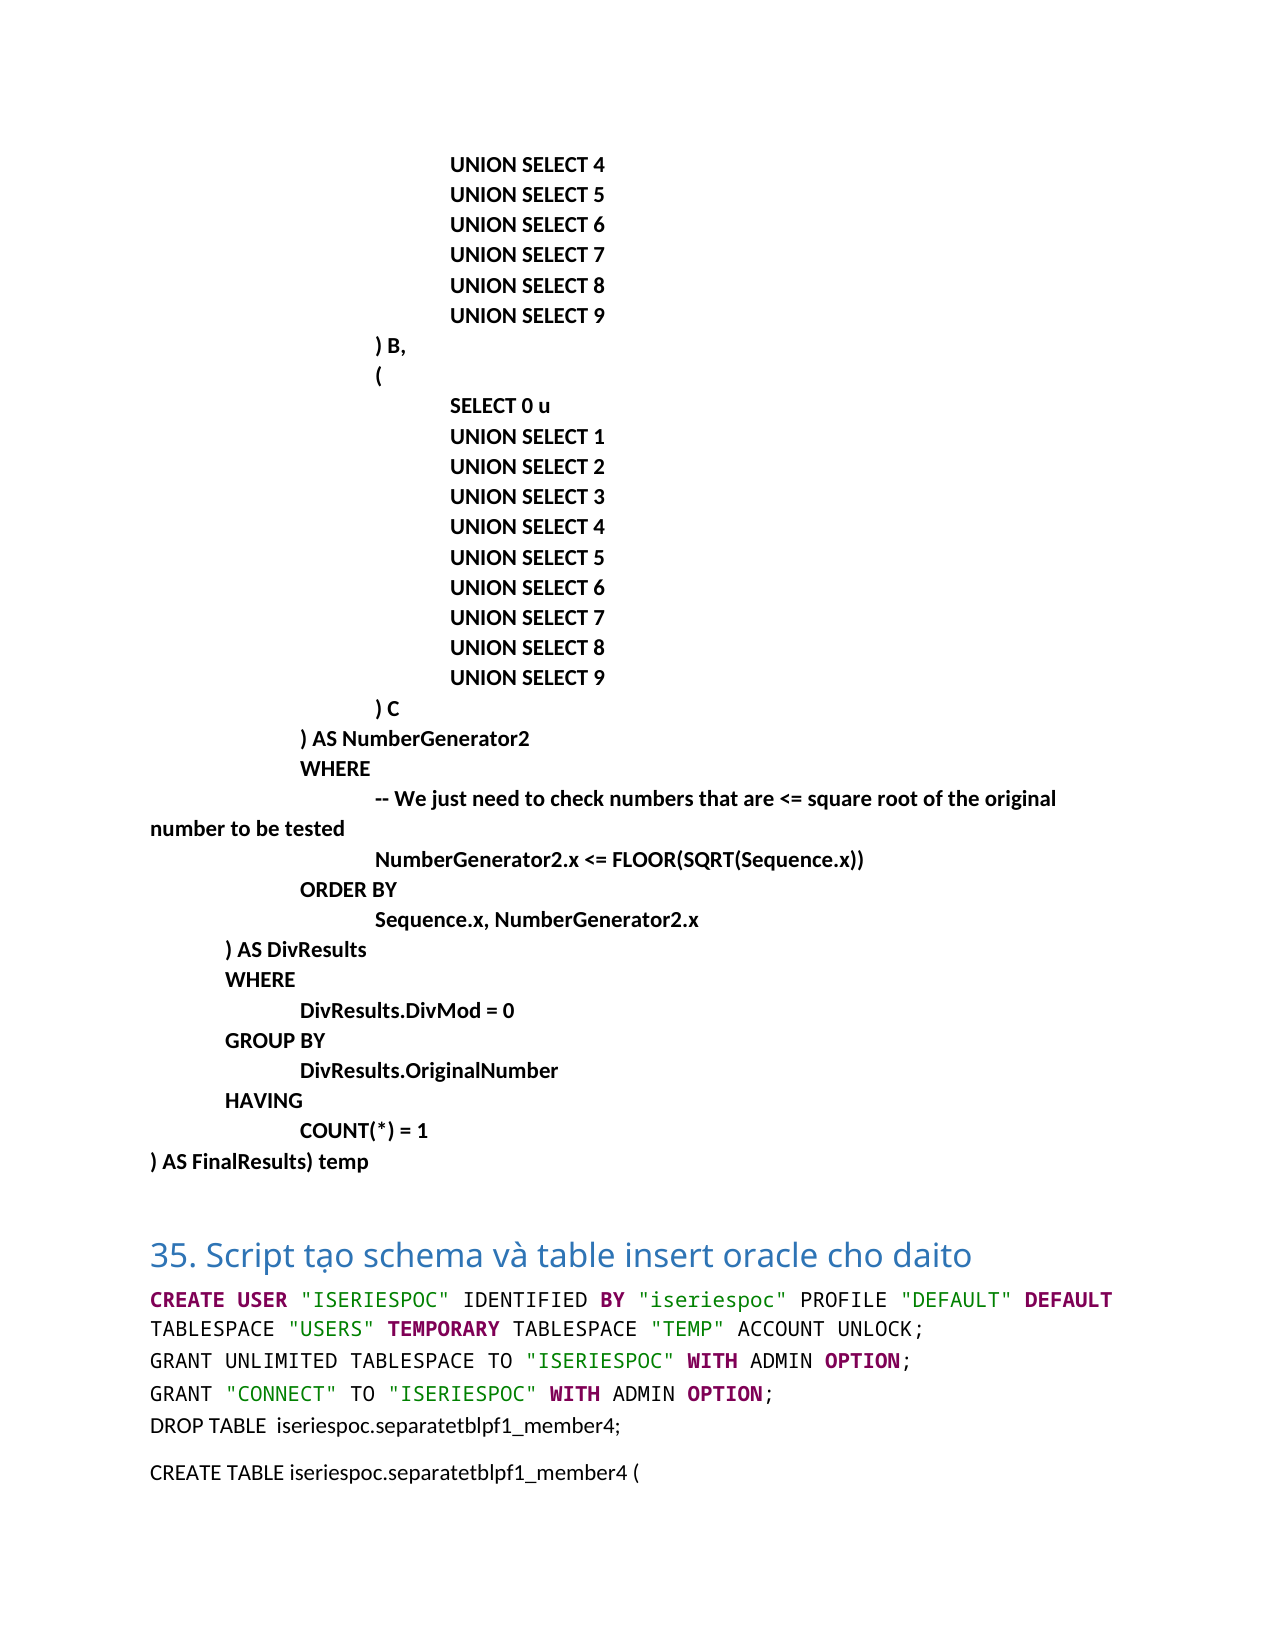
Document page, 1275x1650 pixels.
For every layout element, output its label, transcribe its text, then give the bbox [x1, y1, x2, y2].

text UNION SELECT 7 [150, 603, 1125, 631]
text CREATE TABLE iseriespoc.separatetblpf1_member4 ( [150, 1458, 1125, 1487]
text UNION SELECT 9 [150, 663, 1125, 692]
text NumberGenerator2.x <= FLOOR(SQRT(Sequence.x)) [150, 845, 1125, 873]
text GRANT UNLIMITED TABLESPACE TO "ISERIESPOC" WITH ADMIN OPTION; [150, 1346, 1125, 1375]
text UNION SELECT 6 [150, 210, 1125, 238]
text DROP TABLE iseriespoc.separatetblpf1_member4; [150, 1412, 1125, 1440]
text UNION SELECT 3 [150, 482, 1125, 510]
text ( [150, 361, 1125, 389]
text UNION SELECT 8 [150, 633, 1125, 661]
text -- We just need to check numbers that are <= square root of the original number to be tested [150, 784, 1125, 843]
text UNION SELECT 5 [150, 543, 1125, 571]
text ) AS DivResults [150, 935, 1125, 963]
text UNION SELECT 2 [150, 452, 1125, 480]
text UNION SELECT 4 [150, 150, 1125, 178]
text COUNT(*) = 1 [150, 1117, 1125, 1145]
text ) C [150, 694, 1125, 722]
text CREATE USER "ISERIESPOC" IDENTIFIED BY "iseriespoc" PROFILE "DEFAULT" DEFAULT TABLESPACE "USERS" TEMPORARY TABLESPACE "TEMP" ACCOUNT UNLOCK; [150, 1285, 1125, 1342]
text Sequence.x, NumberGenerator2.x [150, 905, 1125, 933]
text UNION SELECT 1 [150, 422, 1125, 450]
text ) B, [150, 331, 1125, 359]
text UNION SELECT 4 [150, 512, 1125, 541]
text ) AS NumberGenerator2 [150, 724, 1125, 752]
text ) AS FinalResults) temp [150, 1147, 1125, 1175]
text UNION SELECT 7 [150, 241, 1125, 269]
text DivResults.OriginalNumber [150, 1056, 1125, 1084]
text WHERE [150, 966, 1125, 994]
text UNION SELECT 9 [150, 301, 1125, 329]
text ORDER BY [150, 875, 1125, 903]
text UNION SELECT 6 [150, 573, 1125, 601]
text WHERE [150, 754, 1125, 782]
text GROUP BY [150, 1026, 1125, 1054]
text UNION SELECT 5 [150, 180, 1125, 208]
text SELECT 0 u [150, 392, 1125, 420]
text HAVING [150, 1086, 1125, 1114]
text DivResults.DivMod = 0 [150, 996, 1125, 1024]
subtitle 35. Script tạo schema và table insert oracle cho daito [150, 1232, 1125, 1278]
text UNION SELECT 8 [150, 271, 1125, 299]
text GRANT "CONNECT" TO "ISERIESPOC" WITH ADMIN OPTION; [150, 1379, 1125, 1407]
